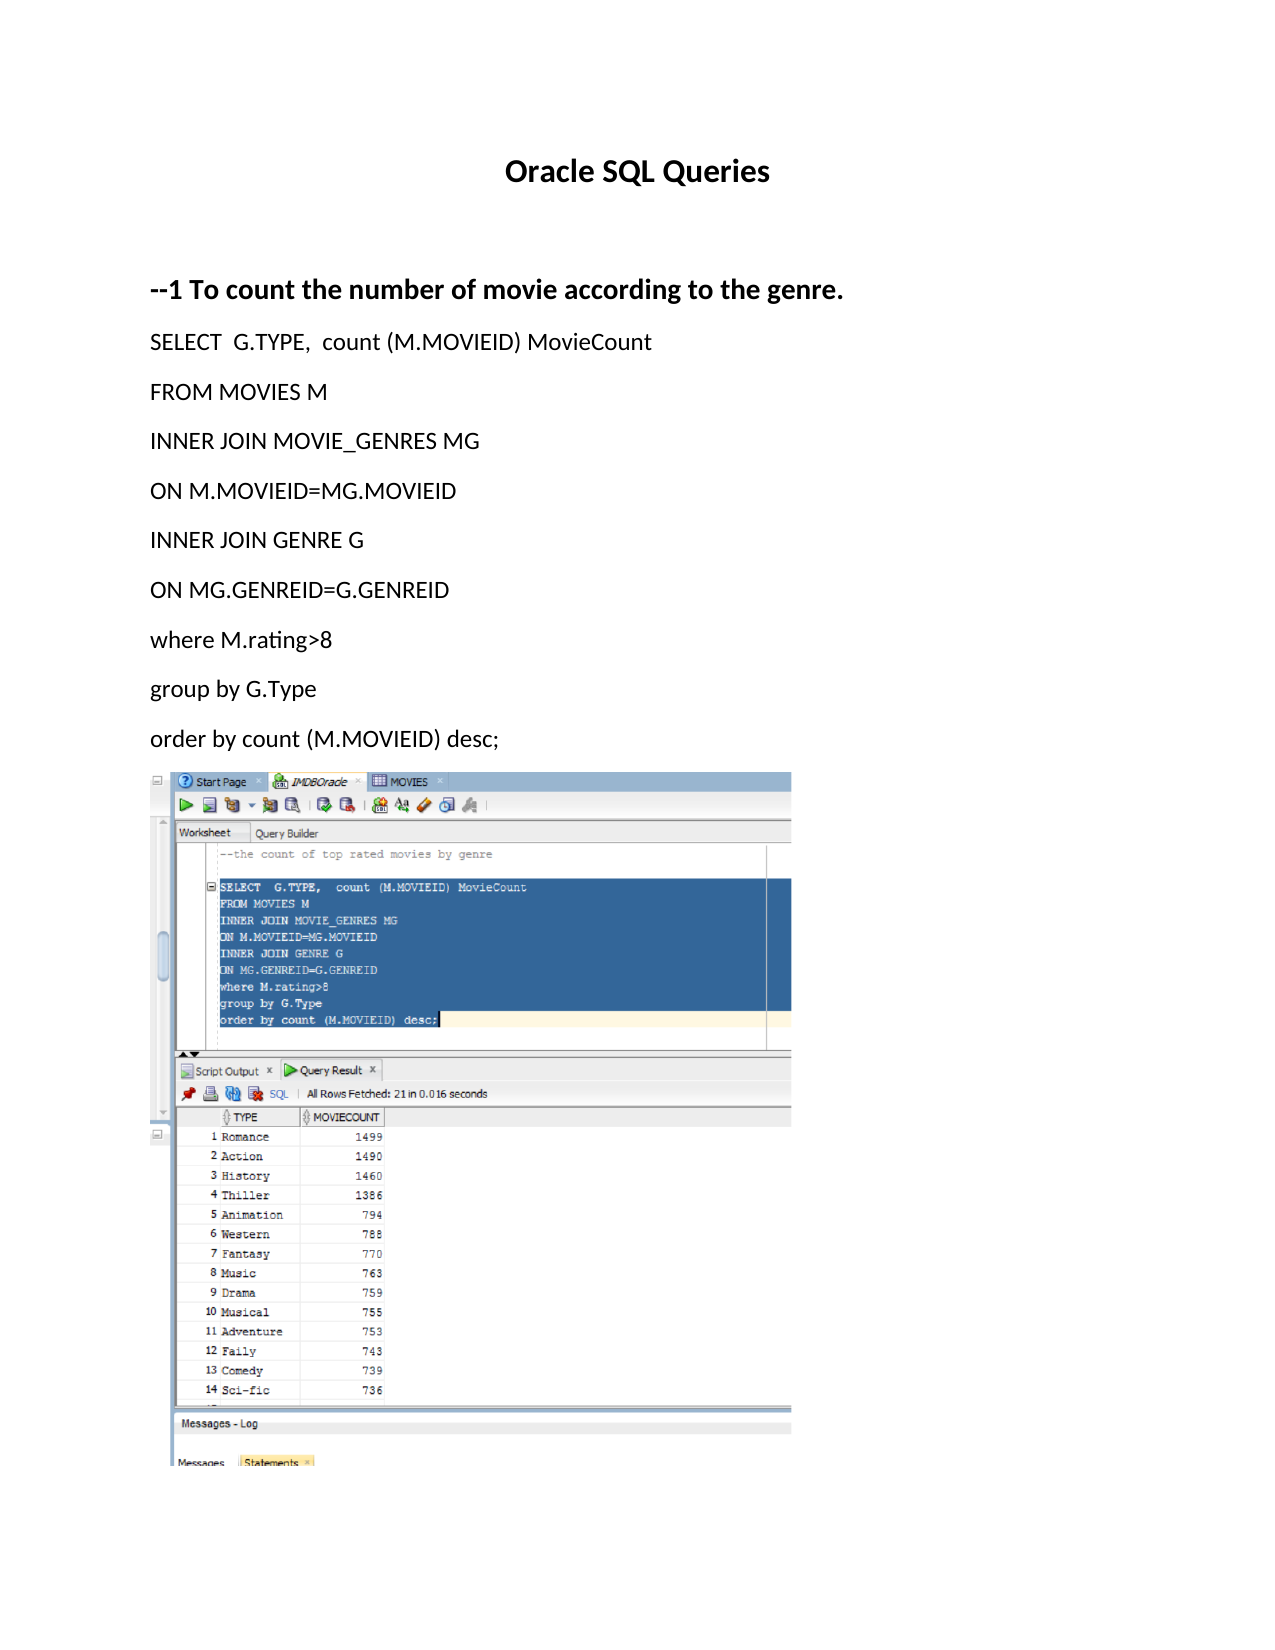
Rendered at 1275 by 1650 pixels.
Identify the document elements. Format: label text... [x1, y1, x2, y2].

text SELECT G.TYPE, count (M.MOVIEID) MovieCount [150, 326, 1125, 357]
text ON M.MOVIEID=MG.MOVIEID [150, 475, 1125, 506]
text --1 To count the number of movie according to the genre. [150, 271, 1125, 307]
text group by G.Type [150, 673, 1125, 704]
text where M.rating>8 [150, 624, 1125, 654]
text FROM MOVIES M [150, 376, 1125, 406]
picture [150, 772, 792, 1466]
text Oracle SQL Queries [150, 150, 1125, 191]
text INNER JOIN GENRE G [150, 525, 1125, 555]
text order by count (M.MOVIEID) desc; [150, 723, 1125, 753]
text ON MG.GENREID=G.GENREID [150, 574, 1125, 605]
text INNER JOIN MOVIE_GENRES MG [150, 426, 1125, 456]
